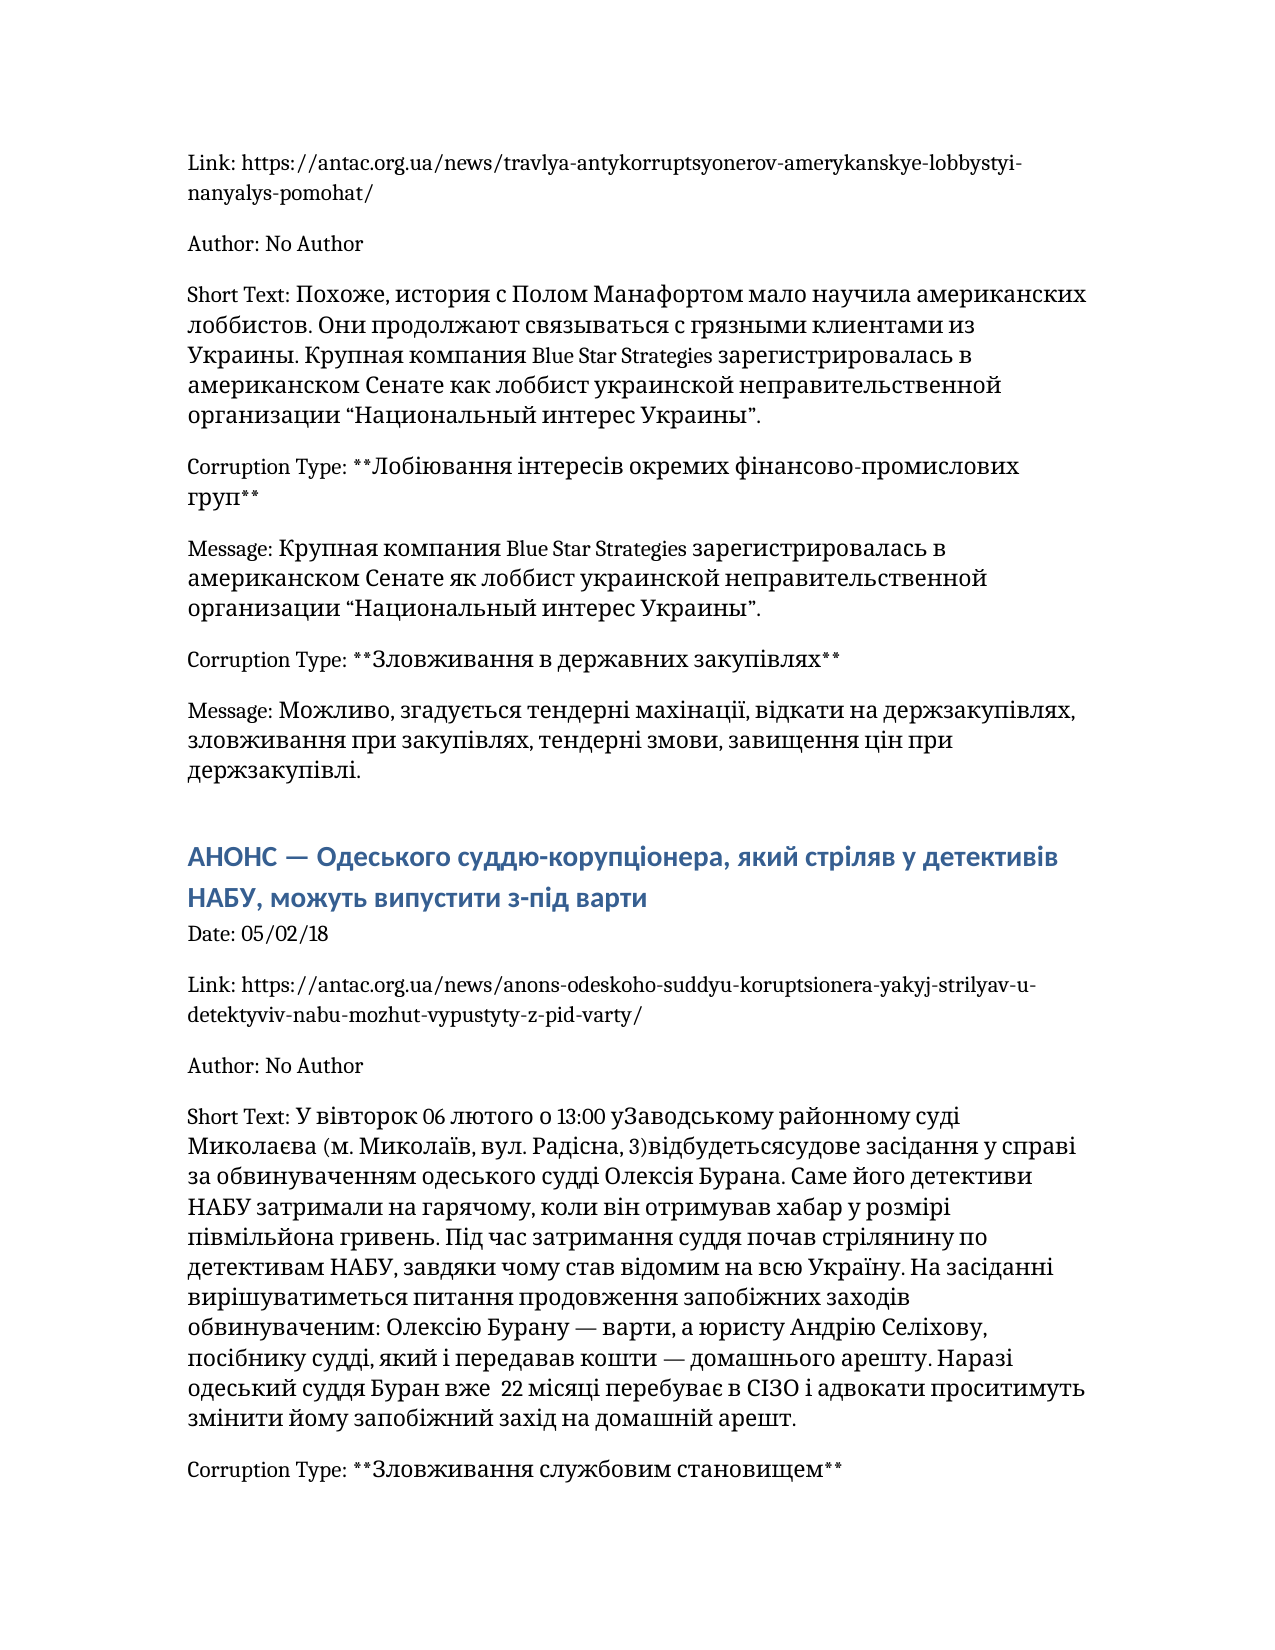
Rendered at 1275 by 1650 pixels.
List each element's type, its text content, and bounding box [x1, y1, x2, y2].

text Author: No Author [187, 231, 1087, 258]
text Link: https://antac.org.ua/news/travlya-antykorruptsyonerov-amerykanskye-lobbystyi-nanyalys-pomohat/ [187, 150, 1087, 207]
text Short Text: Похоже, история с Полом Манафортом мало научила американских лоббистов. Они продолжают связываться с грязными клиентами из Украины. Крупная компания Blue Star Strategies зарегистрировалась в американском Сенате как лоббист украинской неправительственной организации “Национальный интерес Украины”. [187, 282, 1087, 429]
subtitle АНОНС — Одеського суддю-корупціонера, який стріляв у детективів НАБУ, можуть випустити з-під варти [187, 838, 1087, 915]
text Corruption Type: **Зловживання службовим становищем** [187, 1457, 1087, 1483]
text Date: 05/02/18 [187, 920, 1087, 947]
text Corruption Type: **Зловживання в державних закупівлях** [187, 647, 1087, 673]
text Author: No Author [187, 1053, 1087, 1079]
text Corruption Type: **Лобіювання інтересів окремих фінансово-промислових груп** [187, 454, 1087, 511]
text Message: Можливо, згадується тендерні махінації, відкати на держзакупівлях, зловживання при закупівлях, тендерні змови, завищення цін при держзакупівлі. [187, 698, 1087, 785]
text Link: https://antac.org.ua/news/anons-odeskoho-suddyu-koruptsionera-yakyj-strilyav-u-detektyviv-nabu-mozhut-vypustyty-z-pid-varty/ [187, 971, 1087, 1028]
text Message: Крупная компания Blue Star Strategies зарегистрировалась в американском Сенате як лоббист украинской неправительственной организации “Национальный интерес Украины”. [187, 535, 1087, 622]
text Short Text: У вівторок 06 лютого о 13:00 уЗаводському районному суді Миколаєва (м. Миколаїв, вул. Радісна, 3)відбудетьсясудове засідання у справі за обвинуваченням одеського судді Олексія Бурана. Саме його детективи НАБУ затримали на гарячому, коли він отримував хабар у розмірі півмільйона гривень. Під час затримання суддя почав стрілянину по детективам НАБУ, завдяки чому став відомим на всю Україну. На засіданні вирішуватиметься питання продовження запобіжних заходів обвинуваченим: Олексію Бурану — варти, а юристу Андрію Селіхову, посібнику судді, який і передавав кошти — домашнього арешту. Наразі одеський суддя Буран вже 22 місяці перебуває в СІЗО і адвокати проситимуть змінити йому запобіжний захід на домашній арешт. [187, 1104, 1087, 1432]
